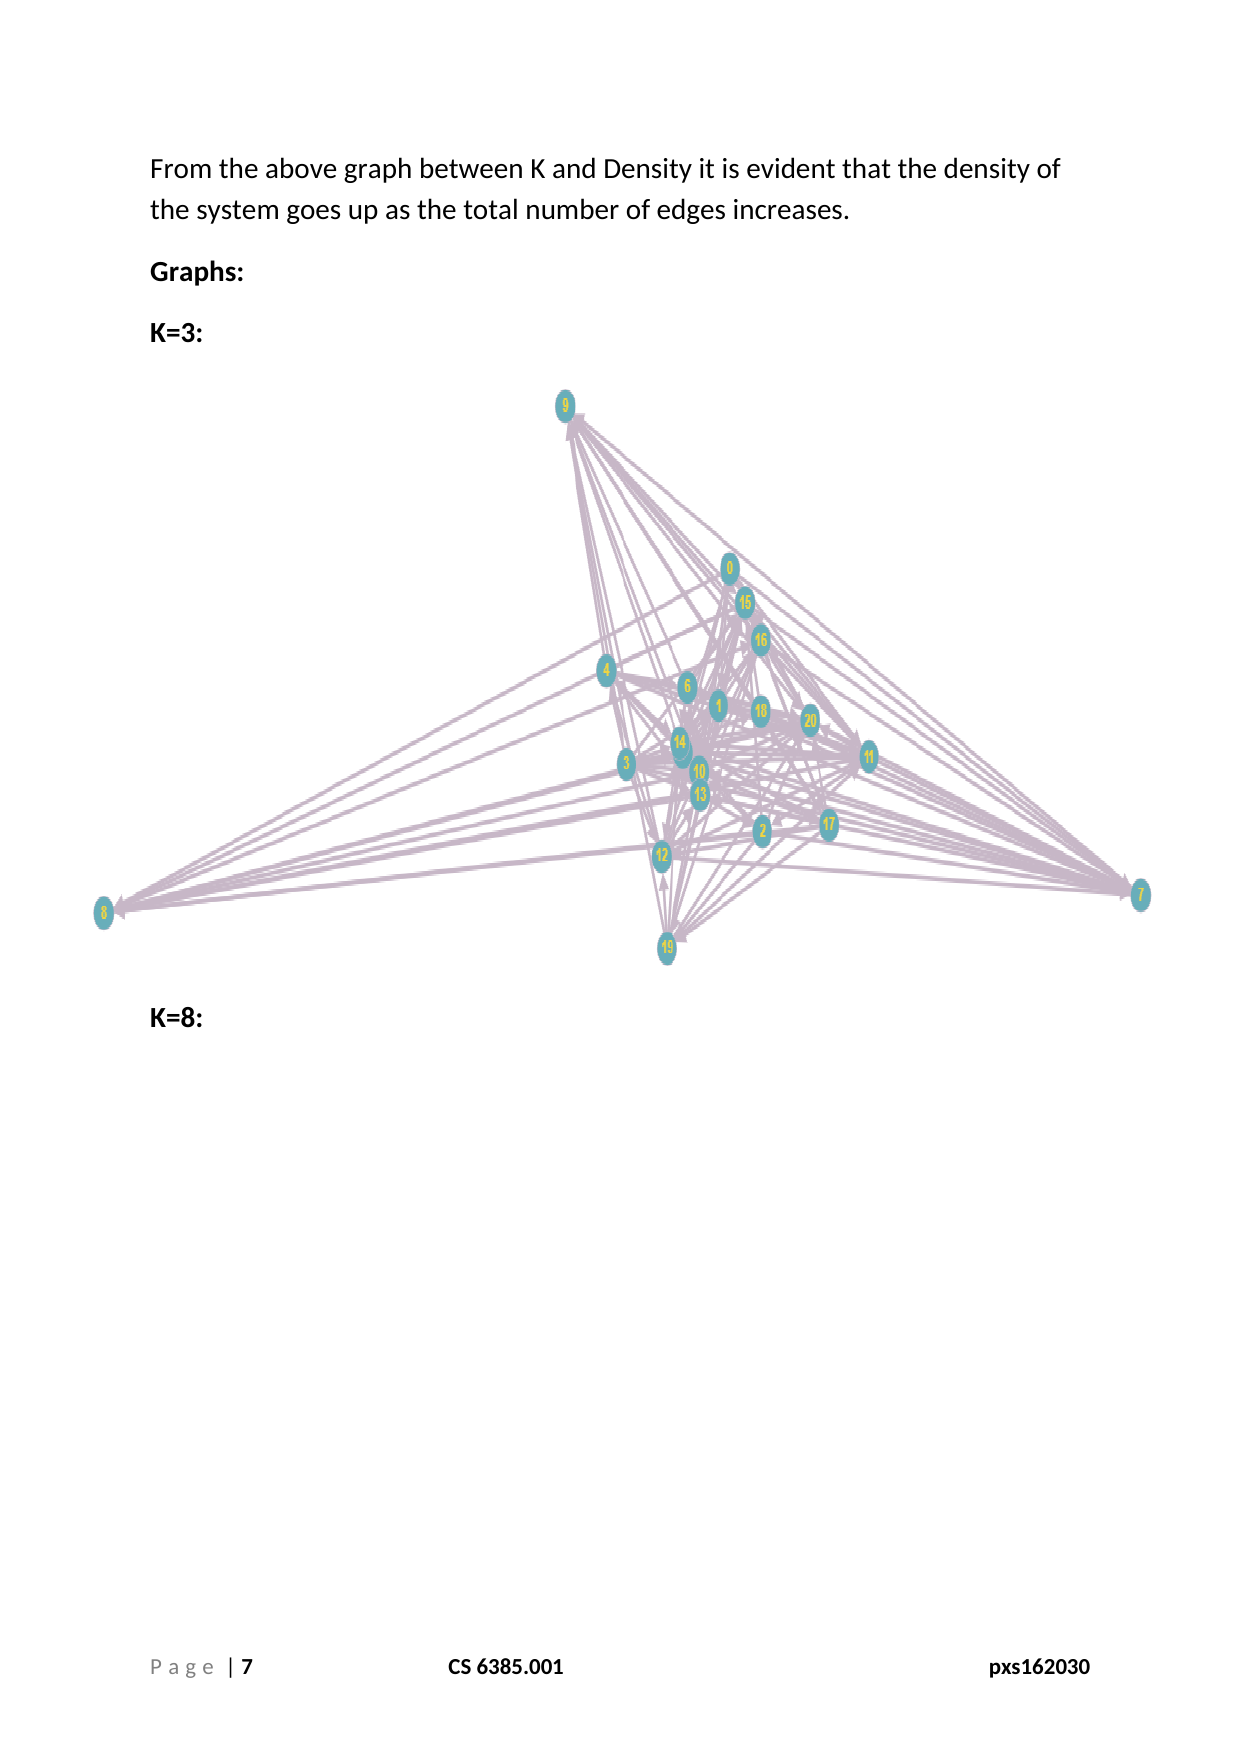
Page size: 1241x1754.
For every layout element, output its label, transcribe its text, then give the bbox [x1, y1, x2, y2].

text From the above graph between K and Density it is evident that the density of the system goes up as the total number of edges increases. [150, 150, 1090, 227]
text K=8: [150, 999, 1090, 1035]
text Graphs: [150, 253, 1090, 288]
picture [87, 376, 1161, 975]
text K=3: [150, 314, 1090, 350]
